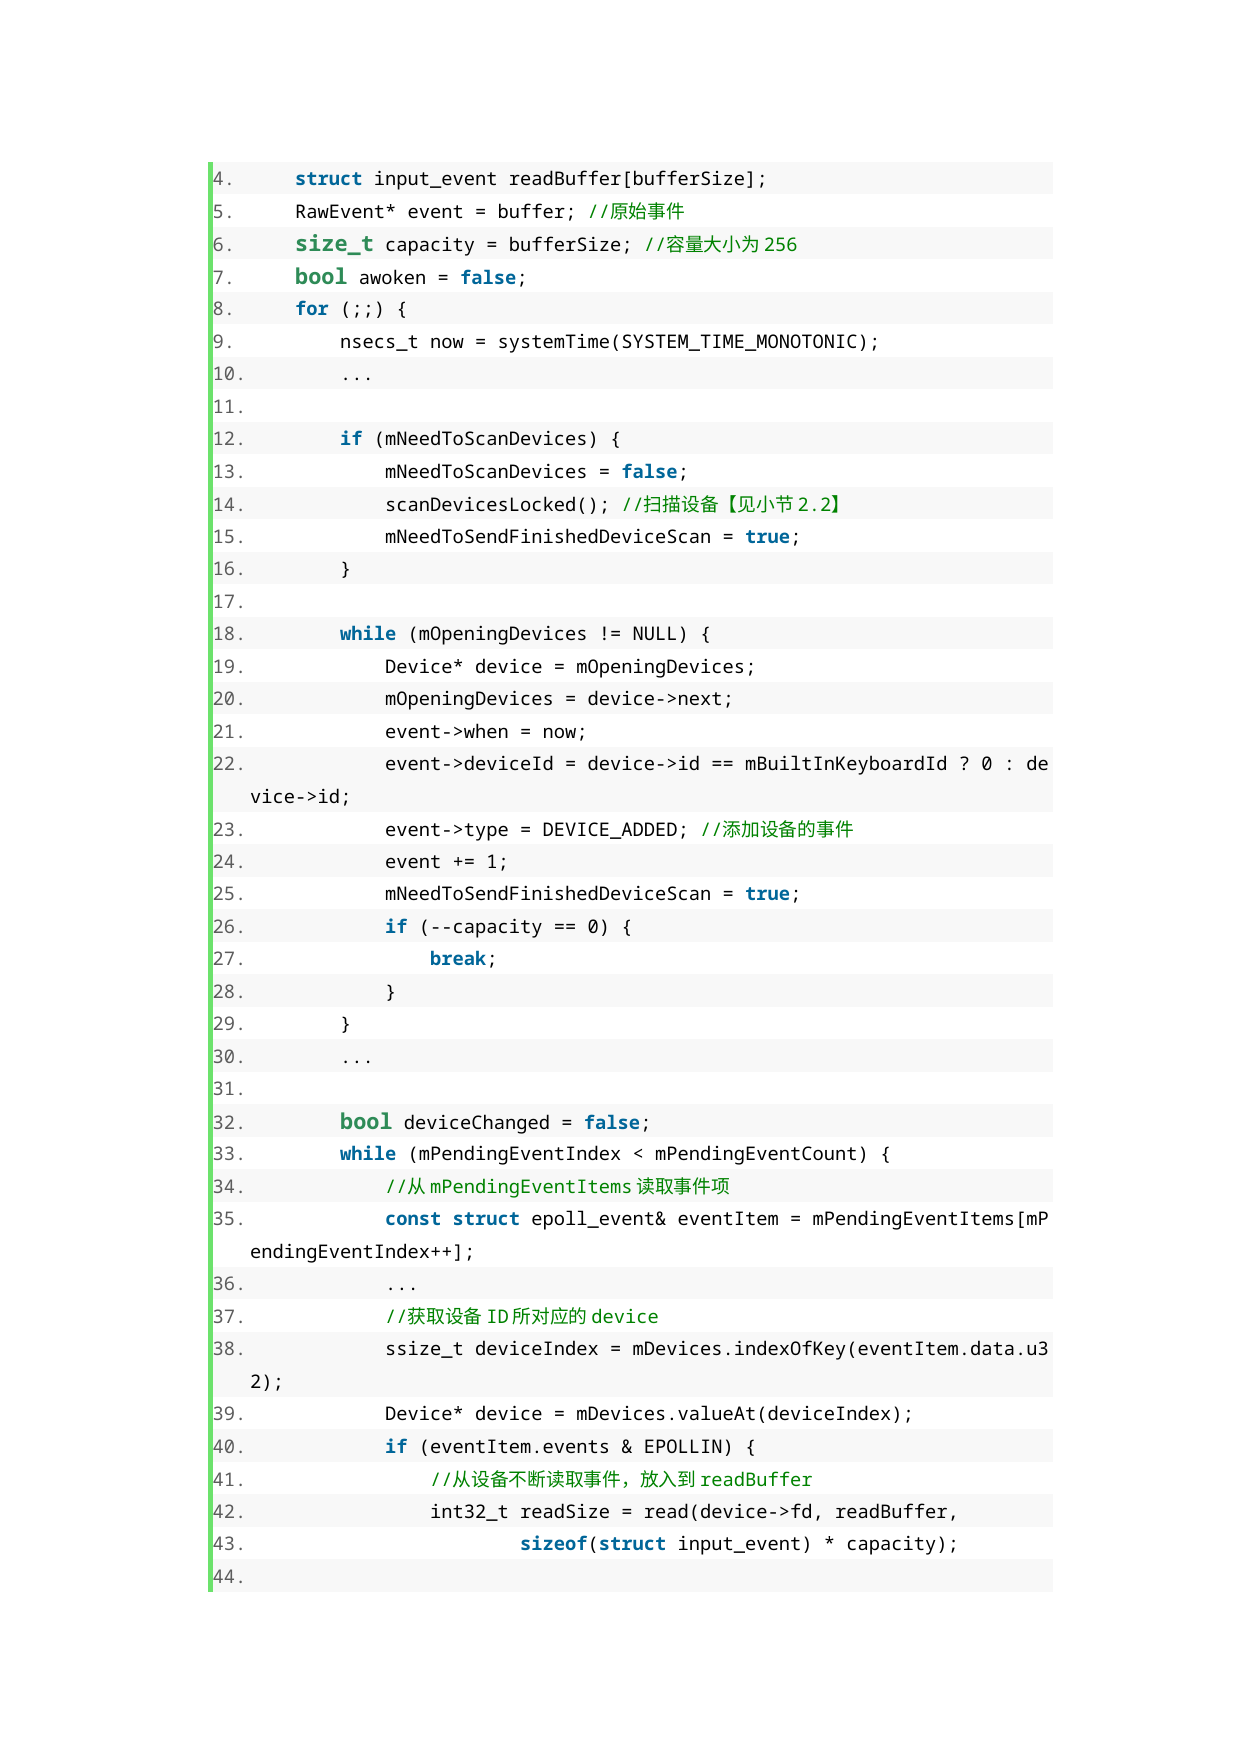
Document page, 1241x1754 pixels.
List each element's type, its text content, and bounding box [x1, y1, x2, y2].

list ... [213, 357, 1053, 389]
list while (mPendingEventIndex < mPendingEventCount) { [213, 1137, 1053, 1169]
list event->deviceId = device->id == mBuiltInKeyboardId ? 0 : device->id; [213, 747, 1053, 812]
list const struct epoll_event& eventItem = mPendingEventItems[mPendingEventIndex++]; [213, 1202, 1053, 1267]
list int32_t readSize = read(device->fd, readBuffer, [213, 1494, 1053, 1527]
list } [213, 552, 1053, 584]
list ... [213, 1267, 1053, 1299]
list //获取设备ID所对应的device [213, 1299, 1053, 1332]
list sizeof(struct input_event) * capacity); [213, 1527, 1053, 1559]
list struct input_event readBuffer[bufferSize]; [213, 162, 1053, 194]
list event->type = DEVICE_ADDED; //添加设备的事件 [213, 812, 1053, 844]
list mNeedToScanDevices = false; [213, 454, 1053, 487]
list bool deviceChanged = false; [213, 1104, 1053, 1137]
list for (;;) { [213, 292, 1053, 324]
list Device* device = mDevices.valueAt(deviceIndex); [213, 1397, 1053, 1429]
list nsecs_t now = systemTime(SYSTEM_TIME_MONOTONIC); [213, 324, 1053, 357]
list } [213, 1007, 1053, 1039]
list //从设备不断读取事件，放入到readBuffer [213, 1462, 1053, 1494]
list if (mNeedToScanDevices) { [213, 422, 1053, 454]
list mNeedToSendFinishedDeviceScan = true; [213, 519, 1053, 552]
list if (--capacity == 0) { [213, 909, 1053, 942]
list bool awoken = false; [213, 259, 1053, 292]
list ... [213, 1039, 1053, 1072]
list while (mOpeningDevices != NULL) { [213, 617, 1053, 649]
list Device* device = mOpeningDevices; [213, 649, 1053, 682]
list } [213, 974, 1053, 1007]
list event->when = now; [213, 714, 1053, 747]
list mNeedToSendFinishedDeviceScan = true; [213, 877, 1053, 909]
list //从mPendingEventItems读取事件项 [213, 1169, 1053, 1202]
list mOpeningDevices = device->next; [213, 682, 1053, 714]
list break; [213, 942, 1053, 974]
list size_t capacity = bufferSize; //容量大小为256 [213, 227, 1053, 259]
list scanDevicesLocked(); //扫描设备【见小节2.2】 [213, 487, 1053, 519]
list RawEvent* event = buffer; //原始事件 [213, 194, 1053, 227]
list ssize_t deviceIndex = mDevices.indexOfKey(eventItem.data.u32); [213, 1332, 1053, 1397]
list event += 1; [213, 844, 1053, 877]
list if (eventItem.events & EPOLLIN) { [213, 1429, 1053, 1462]
